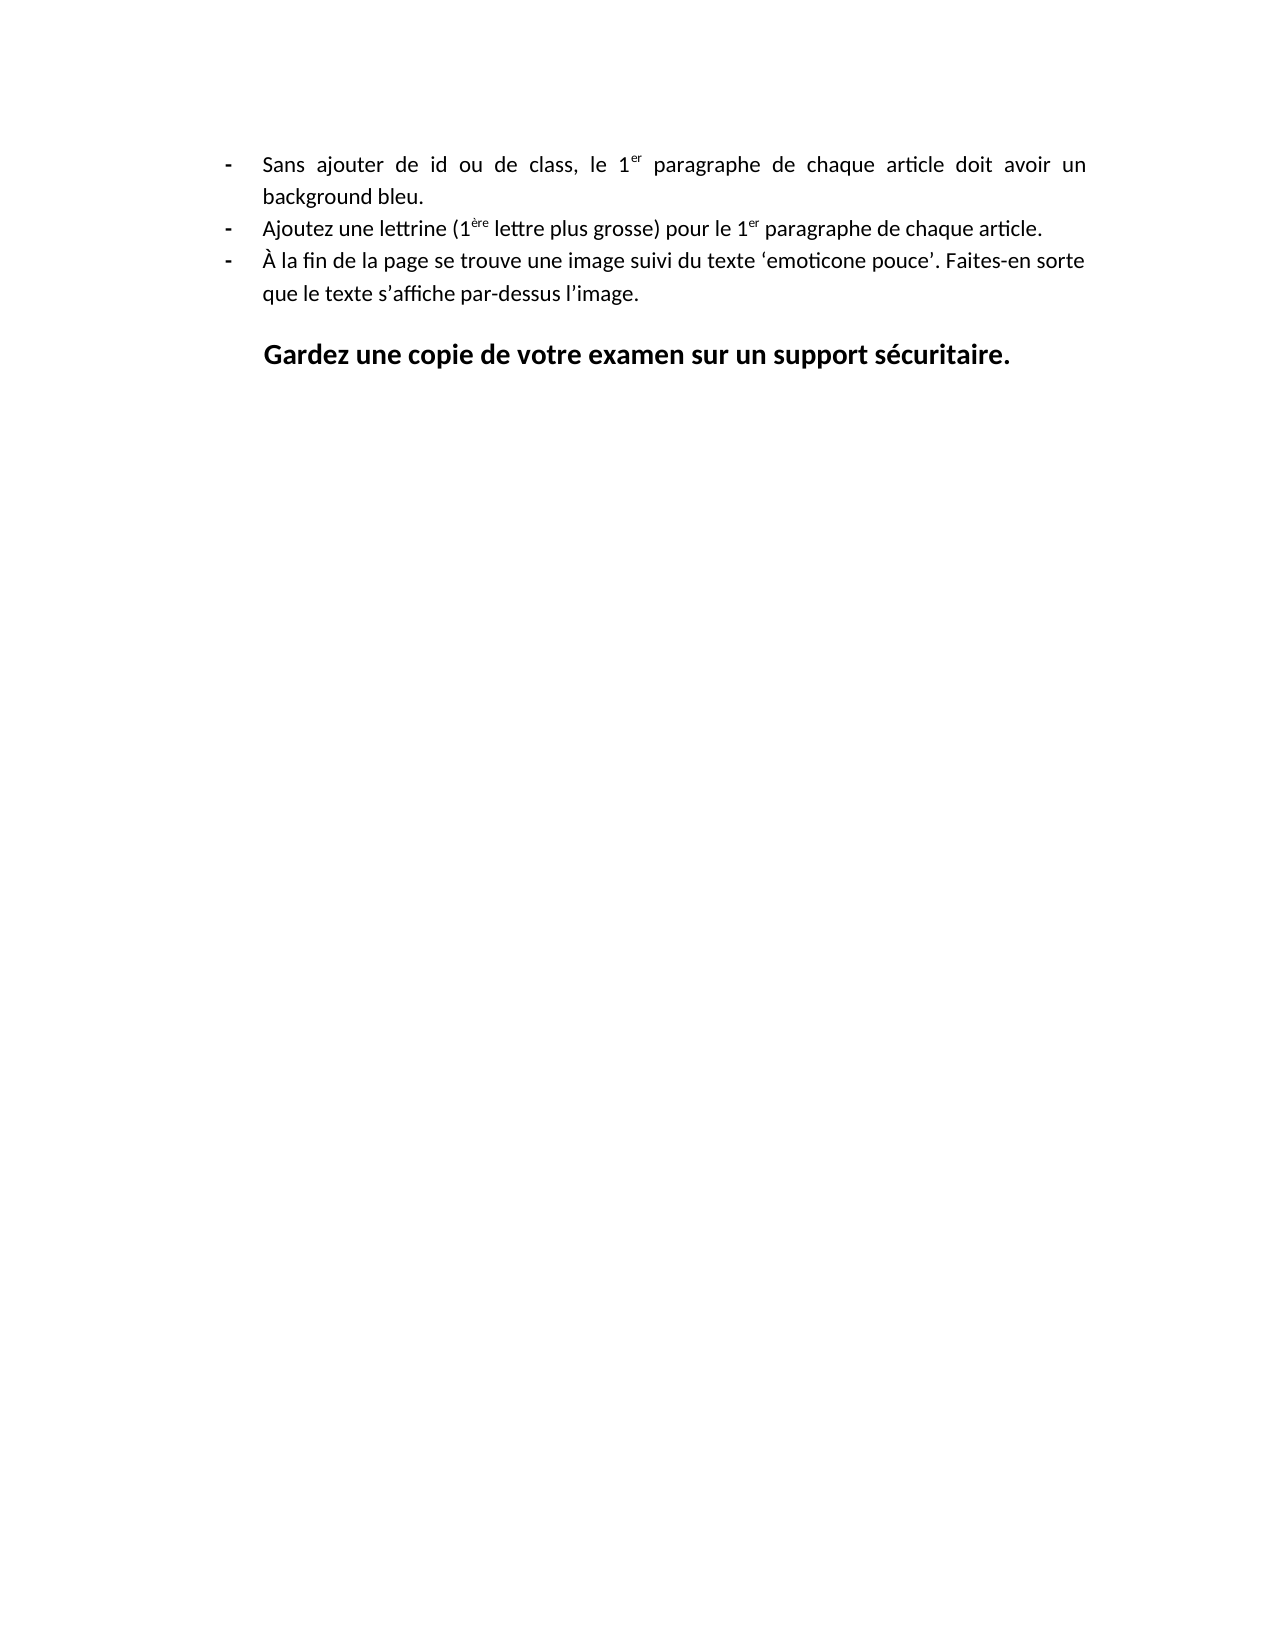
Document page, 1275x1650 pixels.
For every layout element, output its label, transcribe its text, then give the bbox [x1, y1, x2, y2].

list Ajoutez une lettrine (1ère lettre plus grosse) pour le 1er paragraphe de chaque article. [225, 214, 1087, 242]
list Sans ajouter de id ou de class, le 1er paragraphe de chaque article doit avoir un background bleu. [225, 150, 1087, 210]
list Gardez une copie de votre examen sur un support sécuritaire. [187, 336, 1087, 372]
list À la fin de la page se trouve une image suivi du texte ‘emoticone pouce’. Faites-en sorte que le texte s’affiche par-dessus l’image. [225, 247, 1087, 307]
